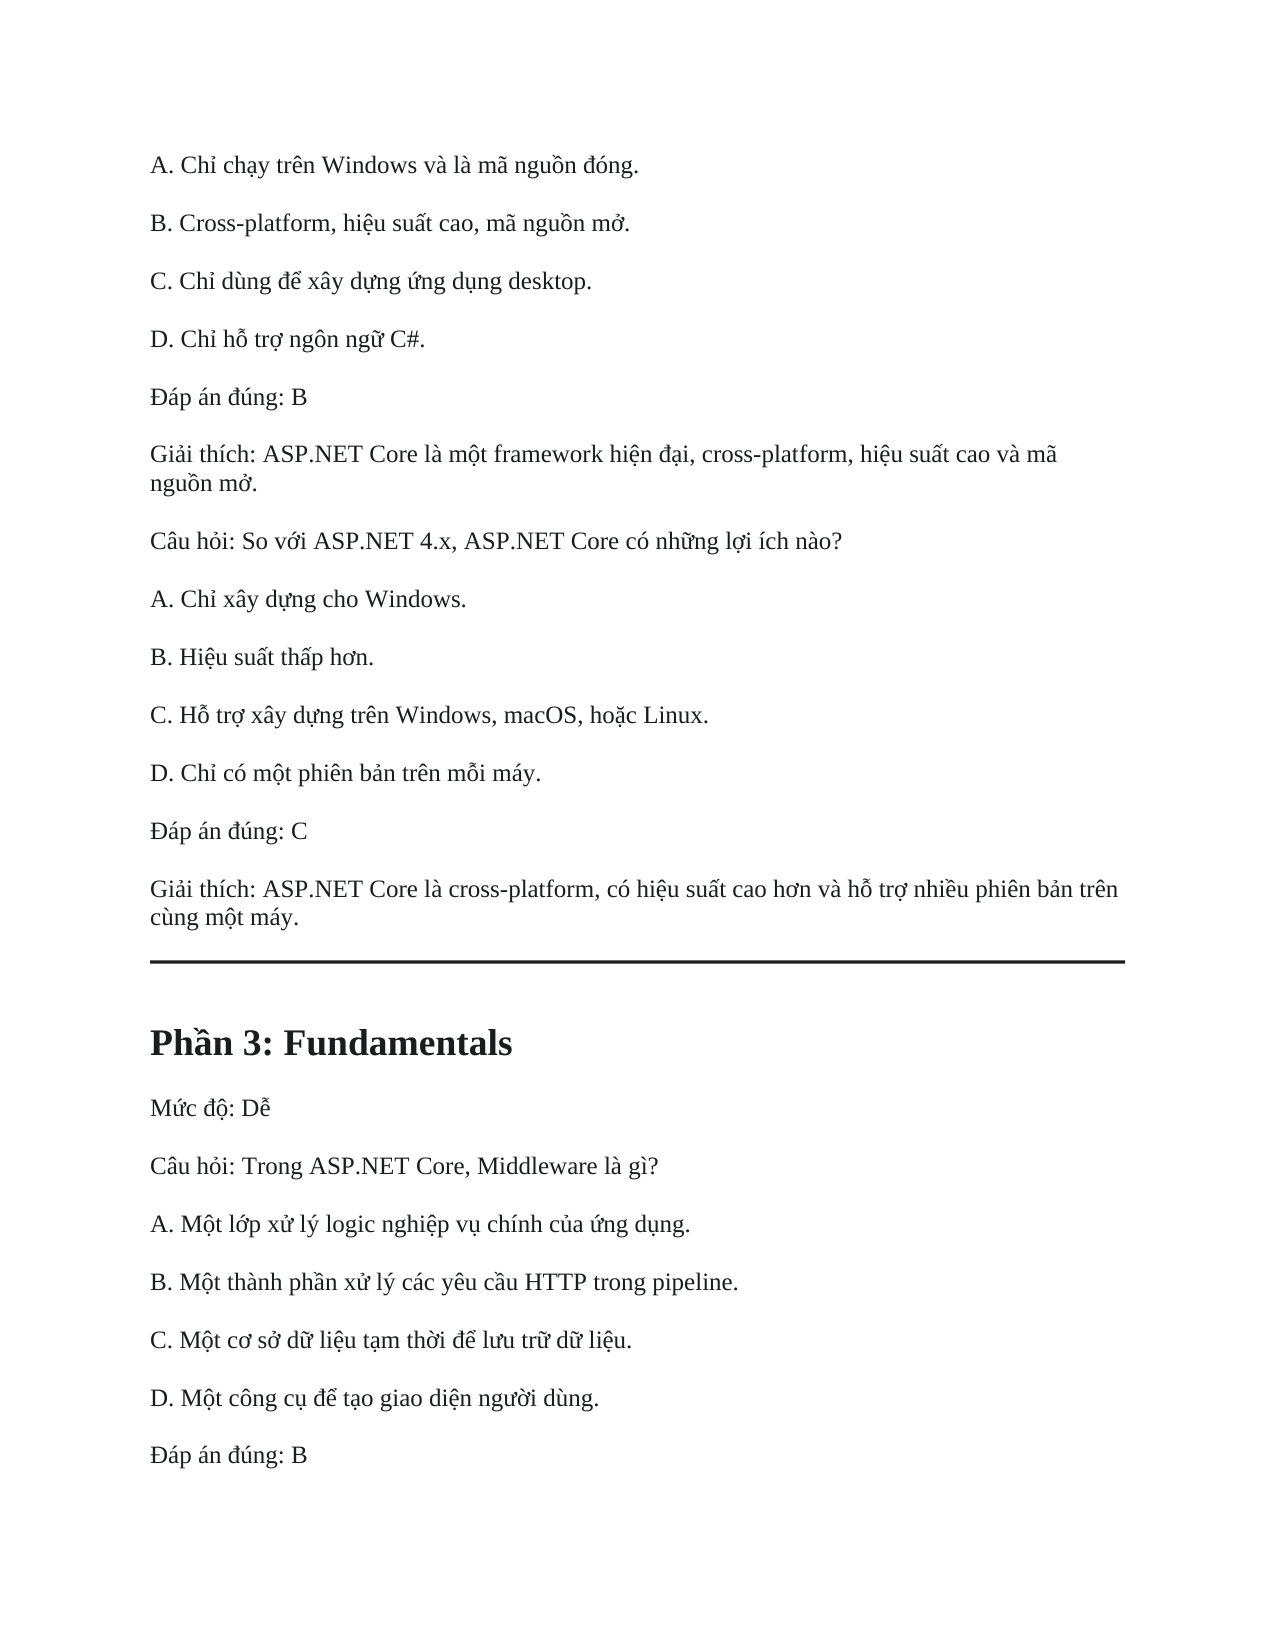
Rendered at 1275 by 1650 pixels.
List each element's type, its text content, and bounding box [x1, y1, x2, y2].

text Giải thích: ASP.NET Core là cross-platform, có hiệu suất cao hơn và hỗ trợ nhiều phiên bản trên cùng một máy. [150, 874, 1125, 931]
text Câu hỏi: So với ASP.NET 4.x, ASP.NET Core có những lợi ích nào? [150, 526, 1125, 555]
text A. Một lớp xử lý logic nghiệp vụ chính của ứng dụng. [150, 1209, 1125, 1238]
text Câu hỏi: Trong ASP.NET Core, Middleware là gì? [150, 1151, 1125, 1180]
text B. Một thành phần xử lý các yêu cầu HTTP trong pipeline. [150, 1267, 1125, 1296]
text A. Chỉ xây dựng cho Windows. [150, 584, 1125, 613]
text C. Chỉ dùng để xây dựng ứng dụng desktop. [150, 266, 1125, 294]
text D. Chỉ hỗ trợ ngôn ngữ C#. [150, 324, 1125, 352]
text B. Hiệu suất thấp hơn. [150, 642, 1125, 671]
text C. Một cơ sở dữ liệu tạm thời để lưu trữ dữ liệu. [150, 1325, 1125, 1353]
text D. Một công cụ để tạo giao diện người dùng. [150, 1383, 1125, 1411]
text Phần 3: Fundamentals [150, 1021, 1125, 1064]
text Đáp án đúng: C [150, 816, 1125, 844]
text Mức độ: Dễ [150, 1093, 1125, 1122]
text D. Chỉ có một phiên bản trên mỗi máy. [150, 758, 1125, 787]
text C. Hỗ trợ xây dựng trên Windows, macOS, hoặc Linux. [150, 700, 1125, 729]
text Giải thích: ASP.NET Core là một framework hiện đại, cross-platform, hiệu suất cao và mã nguồn mở. [150, 439, 1125, 497]
text B. Cross-platform, hiệu suất cao, mã nguồn mở. [150, 208, 1125, 237]
text Đáp án đúng: B [150, 1441, 1125, 1469]
text A. Chỉ chạy trên Windows và là mã nguồn đóng. [150, 150, 1125, 179]
text Đáp án đúng: B [150, 382, 1125, 410]
